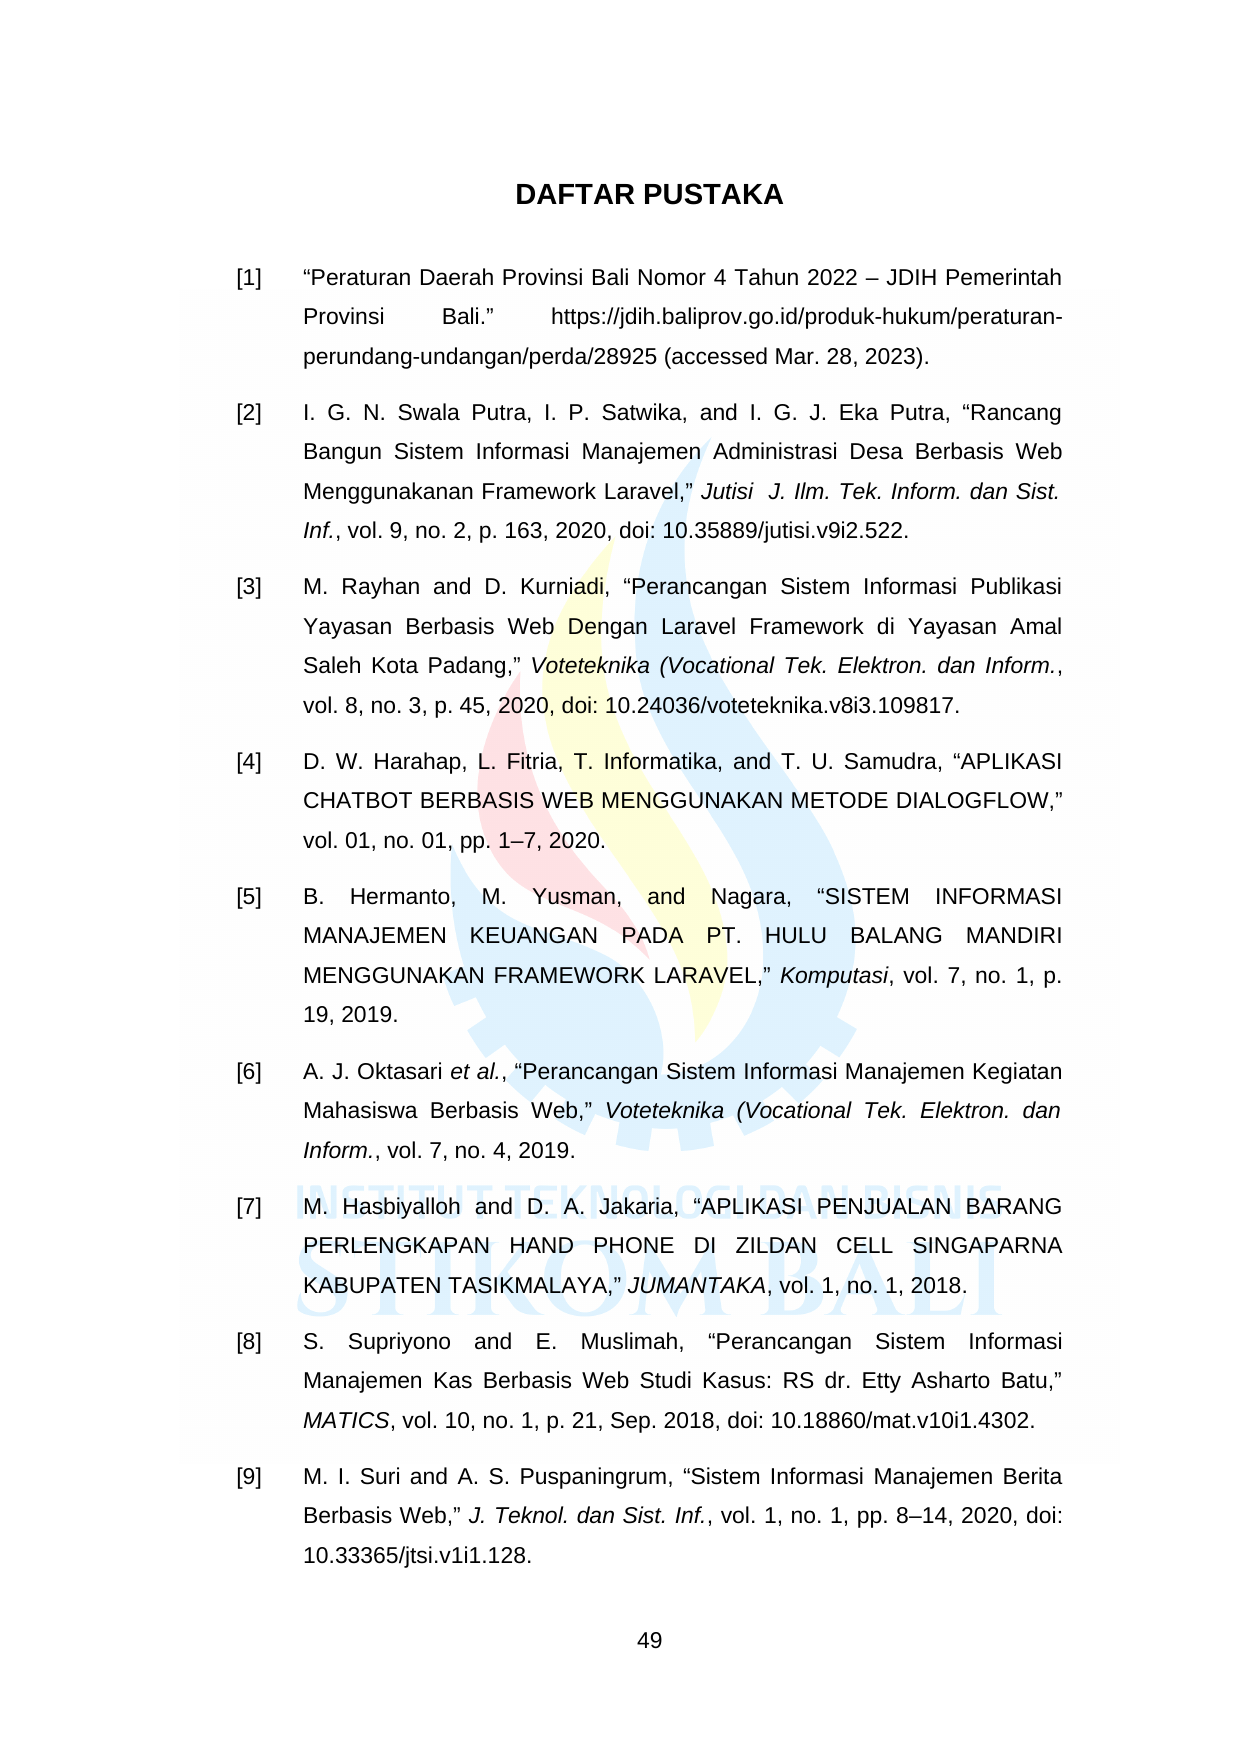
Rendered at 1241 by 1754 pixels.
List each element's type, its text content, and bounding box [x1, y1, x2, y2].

text [5] B. Hermanto, M. Yusman, and Nagara, “SISTEM INFORMASI MANAJEMEN KEUANGAN PADA PT. HULU BALANG MANDIRI MENGGUNAKAN FRAMEWORK LARAVEL,” Komputasi, vol. 7, no. 1, p. 19, 2019. [236, 883, 1063, 1028]
text [2] I. G. N. Swala Putra, I. P. Satwika, and I. G. J. Eka Putra, “Rancang Bangun Sistem Informasi Manajemen Administrasi Desa Berbasis Web Menggunakanan Framework Laravel,” Jutisi J. Ilm. Tek. Inform. dan Sist. Inf., vol. 9, no. 2, p. 163, 2020, doi: 10.35889/jutisi.v9i2.522. [236, 399, 1063, 543]
text [8] S. Supriyono and E. Muslimah, “Perancangan Sistem Informasi Manajemen Kas Berbasis Web Studi Kasus: RS dr. Etty Asharto Batu,” MATICS, vol. 10, no. 1, p. 21, Sep. 2018, doi: 10.18860/mat.v10i1.4302. [236, 1328, 1063, 1433]
text [3] M. Rayhan and D. Kurniadi, “Perancangan Sistem Informasi Publikasi Yayasan Berbasis Web Dengan Laravel Framework di Yayasan Amal Saleh Kota Padang,” Voteteknika (Vocational Tek. Elektron. dan Inform., vol. 8, no. 3, p. 45, 2020, doi: 10.24036/voteteknika.v8i3.109817. [236, 573, 1063, 718]
text [4] D. W. Harahap, L. Fitria, T. Informatika, and T. U. Samudra, “APLIKASI CHATBOT BERBASIS WEB MENGGUNAKAN METODE DIALOGFLOW,” vol. 01, no. 01, pp. 1–7, 2020. [236, 748, 1063, 853]
text [7] M. Hasbiyalloh and D. A. Jakaria, “APLIKASI PENJUALAN BARANG PERLENGKAPAN HAND PHONE DI ZILDAN CELL SINGAPARNA KABUPATEN TASIKMALAYA,” JUMANTAKA, vol. 1, no. 1, 2018. [236, 1193, 1063, 1298]
text [1] “Peraturan Daerah Provinsi Bali Nomor 4 Tahun 2022 – JDIH Pemerintah Provinsi Bali.” https://jdih.baliprov.go.id/produk-hukum/peraturan-perundang-undangan/perda/28925 (accessed Mar. 28, 2023). [236, 264, 1063, 369]
text [6] A. J. Oktasari et al., “Perancangan Sistem Informasi Manajemen Kegiatan Mahasiswa Berbasis Web,” Voteteknika (Vocational Tek. Elektron. dan Inform., vol. 7, no. 4, 2019. [236, 1058, 1063, 1163]
text [9] M. I. Suri and A. S. Puspaningrum, “Sistem Informasi Manajemen Berita Berbasis Web,” J. Teknol. dan Sist. Inf., vol. 1, no. 1, pp. 8–14, 2020, doi: 10.33365/jtsi.v1i1.128. [236, 1463, 1063, 1568]
subtitle DAFTAR PUSTAKA [236, 177, 1063, 211]
